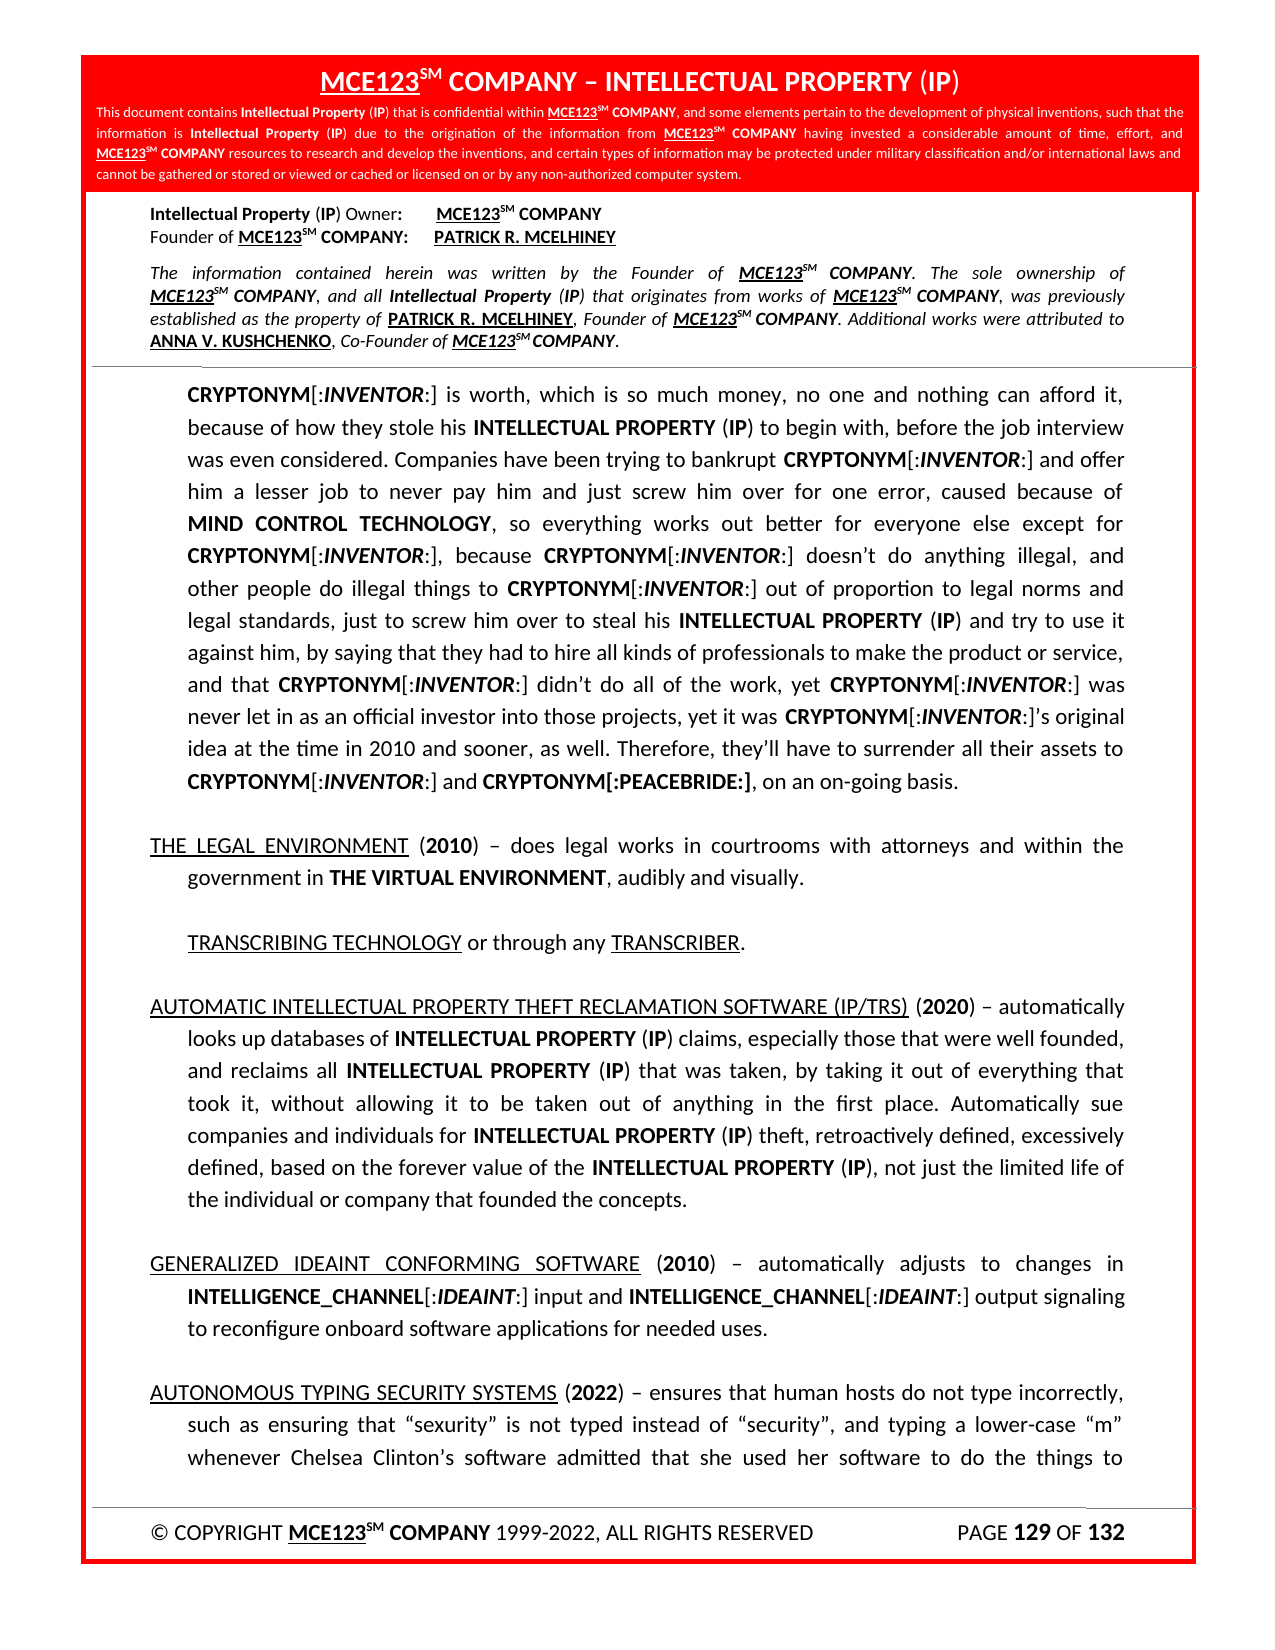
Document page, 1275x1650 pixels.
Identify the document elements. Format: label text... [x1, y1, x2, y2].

text THE LEGAL ENVIRONMENT (2010) – does legal works in courtrooms with attorneys and within the government in THE VIRTUAL ENVIRONMENT, audibly and visually. [150, 831, 1125, 891]
text TRANSCRIBING TECHNOLOGY or through any TRANSCRIBER. [187, 928, 1125, 956]
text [150, 381, 1125, 795]
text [150, 1378, 1125, 1471]
text GENERALIZED IDEAINT CONFORMING SOFTWARE (2010) – automatically adjusts to changes in INTELLIGENCE_CHANNEL[:IDEAINT:] input and INTELLIGENCE_CHANNEL[:IDEAINT:] output signaling to reconfigure onboard software applications for needed uses. [150, 1249, 1125, 1342]
text AUTOMATIC INTELLECTUAL PROPERTY THEFT RECLAMATION SOFTWARE (IP/TRS) (2020) – automatically looks up databases of INTELLECTUAL PROPERTY (IP) claims, especially those that were well founded, and reclaims all INTELLECTUAL PROPERTY (IP) that was taken, by taking it out of everything that took it, without allowing it to be taken out of anything in the first place. Automatically sue companies and individuals for INTELLECTUAL PROPERTY (IP) theft, retroactively defined, excessively defined, based on the forever value of the INTELLECTUAL PROPERTY (IP), not just the limited life of the individual or company that founded the concepts. [150, 992, 1125, 1213]
